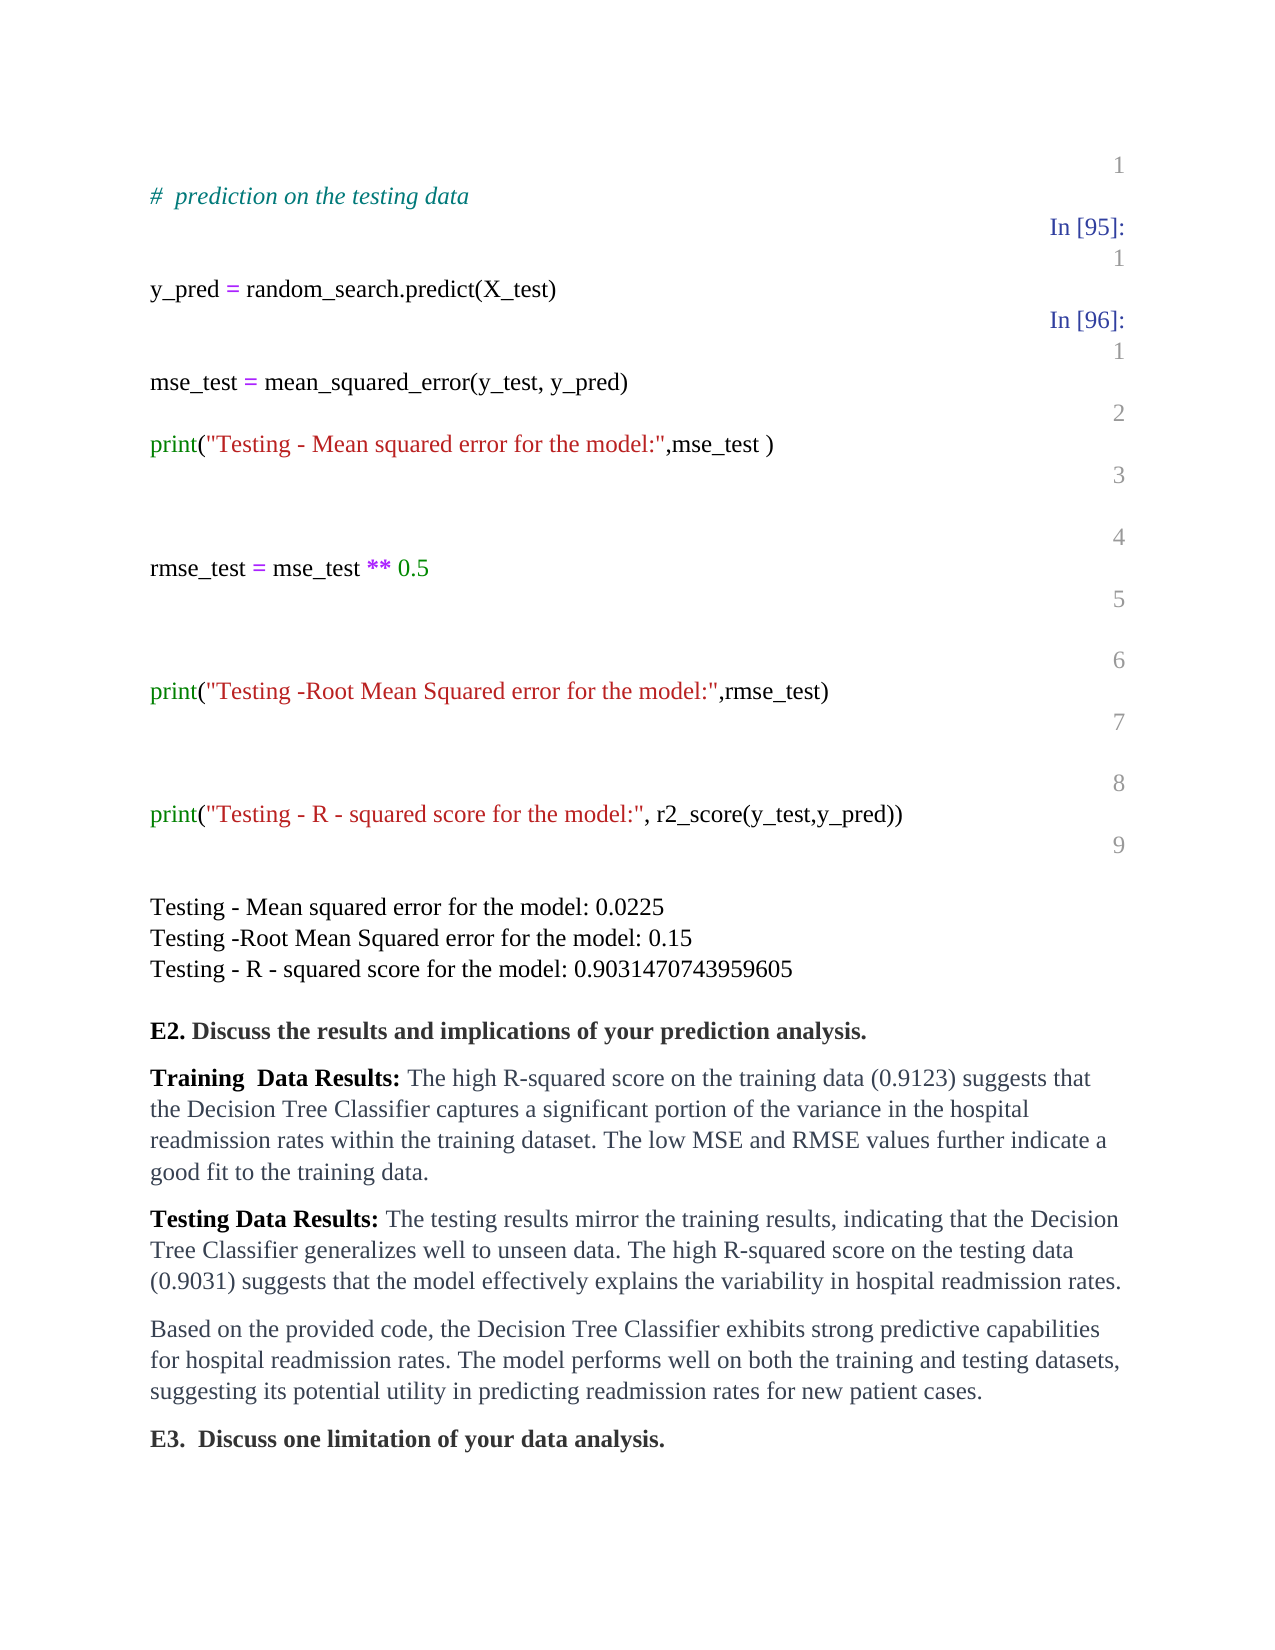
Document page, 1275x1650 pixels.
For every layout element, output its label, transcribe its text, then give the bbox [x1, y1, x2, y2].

text In [95]: [150, 212, 1125, 241]
text In [96]: [150, 305, 1125, 334]
text 1 [150, 336, 1125, 365]
text 3 [150, 460, 1125, 489]
text 1 [150, 150, 1125, 179]
text mse_test = mean_squared_error(y_test, y_pred) [150, 367, 1125, 396]
text Testing Data Results: The testing results mirror the training results, indicating that the Decision Tree Classifier generalizes well to unseen data. The high R-squared score on the testing data (0.9031) suggests that the model effectively explains the variability in hospital readmission rates. [150, 1204, 1125, 1295]
text Training Data Results: The high R-squared score on the training data (0.9123) suggests that the Decision Tree Classifier captures a significant portion of the variance in the hospital readmission rates within the training dataset. The low MSE and RMSE values further indicate a good fit to the training data. [150, 1063, 1125, 1185]
text print("Testing - R - squared score for the model:", r2_score(y_test,y_pred)) [150, 799, 1125, 828]
text rmse_test = mse_test ** 0.5 [150, 553, 1125, 581]
text 6 [150, 645, 1125, 674]
text print("Testing -Root Mean Squared error for the model:",rmse_test) [150, 676, 1125, 705]
text 9 [150, 830, 1125, 859]
text y_pred = random_search.predict(X_test) [150, 274, 1125, 303]
text print("Testing - Mean squared error for the model:",mse_test ) [150, 429, 1125, 458]
text E2. Discuss the results and implications of your prediction analysis. [150, 1016, 1125, 1044]
text 1 [150, 243, 1125, 272]
text 2 [150, 398, 1125, 427]
text # prediction on the testing data [150, 181, 1125, 210]
text 4 [150, 522, 1125, 550]
text 8 [150, 768, 1125, 797]
text 7 [150, 707, 1125, 736]
text Based on the provided code, the Decision Tree Classifier exhibits strong predictive capabilities for hospital readmission rates. The model performs well on both the training and testing datasets, suggesting its potential utility in predicting readmission rates for new patient cases. [150, 1314, 1125, 1405]
text E3. Discuss one limitation of your data analysis. [150, 1424, 1125, 1453]
text 5 [150, 584, 1125, 612]
text Testing - Mean squared error for the model: 0.0225 Testing -Root Mean Squared error for the model: 0.15 Testing - R - squared score for the model: 0.9031470743959605 [150, 892, 1125, 982]
